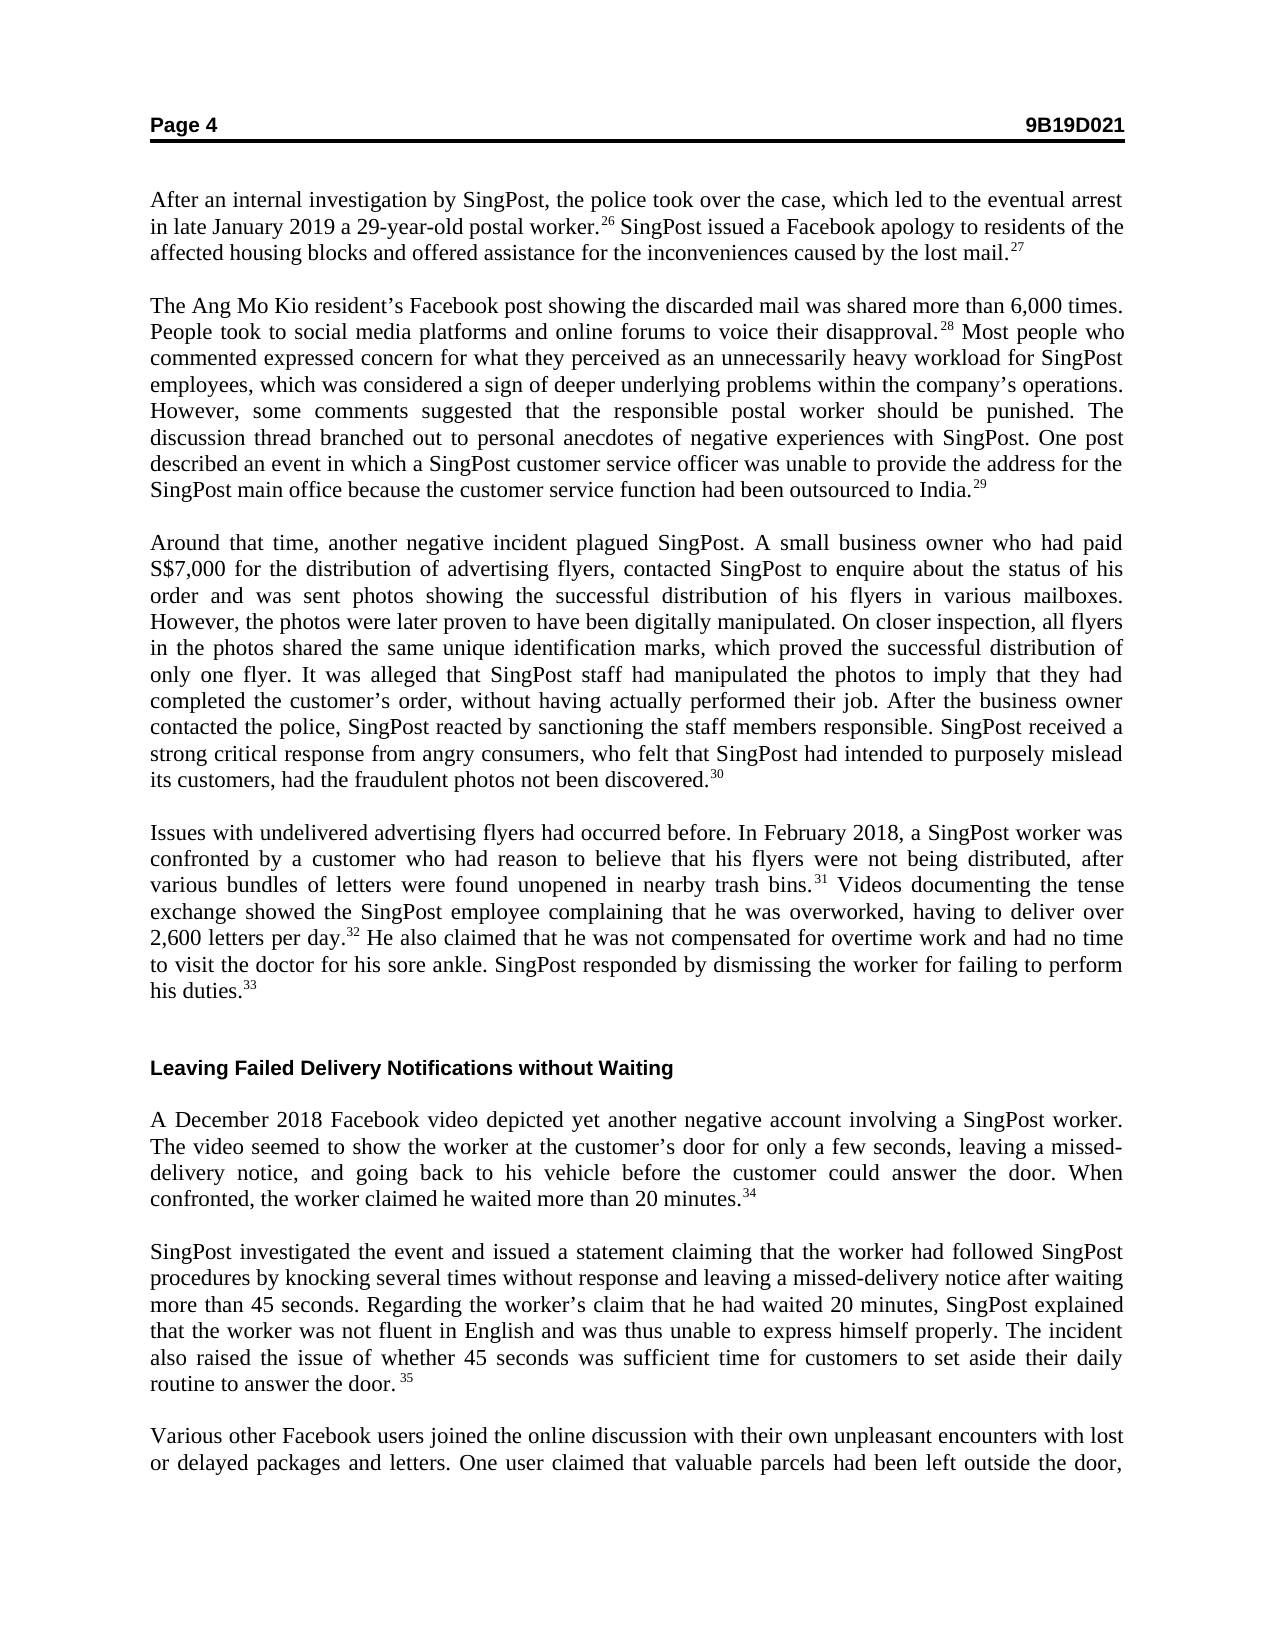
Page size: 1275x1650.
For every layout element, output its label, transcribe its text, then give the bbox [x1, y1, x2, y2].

text Around that time, another negative incident plagued SingPost. A small business owner who had paid S$7,000 for the distribution of advertising flyers, contacted SingPost to enquire about the status of his order and was sent photos showing the successful distribution of his flyers in various mailboxes. However, the photos were later proven to have been digitally manipulated. On closer inspection, all flyers in the photos shared the same unique identification marks, which proved the successful distribution of only one flyer. It was alleged that SingPost staff had manipulated the photos to imply that they had completed the customer’s order, without having actually performed their job. After the business owner contacted the police, SingPost reacted by sanctioning the staff members responsible. SingPost received a strong critical response from angry consumers, who felt that SingPost had intended to purposely mislead its customers, had the fraudulent photos not been discovered. [150, 529, 1125, 792]
text SingPost investigated the event and issued a statement claiming that the worker had followed SingPost procedures by knocking several times without response and leaving a missed-delivery notice after waiting more than 45 seconds. Regarding the worker’s claim that he had waited 20 minutes, SingPost explained that the worker was not fluent in English and was thus unable to express himself properly. The incident also raised the issue of whether 45 seconds was sufficient time for customers to set aside their daily routine to answer the door. [150, 1238, 1125, 1396]
text Leaving Failed Delivery Notifications without Waiting [150, 1056, 1125, 1080]
text A December 2018 Facebook video depicted yet another negative account involving a SingPost worker. The video seemed to show the worker at the customer’s door for only a few seconds, leaving a missed-delivery notice, and going back to his vehicle before the customer could answer the door. When confronted, the worker claimed he waited more than 20 minutes. [150, 1106, 1125, 1212]
text After an internal investigation by SingPost, the police took over the case, which led to the eventual arrest in late January 2019 a 29-year-old postal worker. SingPost issued a Facebook apology to residents of the affected housing blocks and offered assistance for the inconveniences caused by the lost mail. [150, 186, 1125, 265]
text Issues with undelivered advertising flyers had occurred before. In February 2018, a SingPost worker was confronted by a customer who had reason to believe that his flyers were not being distributed, after various bundles of letters were found unopened in nearby trash bins. Videos documenting the tense exchange showed the SingPost employee complaining that he was overworked, having to deliver over 2,600 letters per day. He also claimed that he was not compensated for overtime work and had no time to visit the doctor for his sore ankle. SingPost responded by dismissing the worker for failing to perform his duties. [150, 819, 1125, 1003]
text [150, 1423, 1125, 1475]
text The Ang Mo Kio resident’s Facebook post showing the discarded mail was shared more than 6,000 times. People took to social media platforms and online forums to voice their disapproval. Most people who commented expressed concern for what they perceived as an unnecessarily heavy workload for SingPost employees, which was considered a sign of deeper underlying problems within the company’s operations. However, some comments suggested that the responsible postal worker should be punished. The discussion thread branched out to personal anecdotes of negative experiences with SingPost. One post described an event in which a SingPost customer service officer was unable to provide the address for the SingPost main office because the customer service function had been outsourced to India. [150, 292, 1125, 503]
